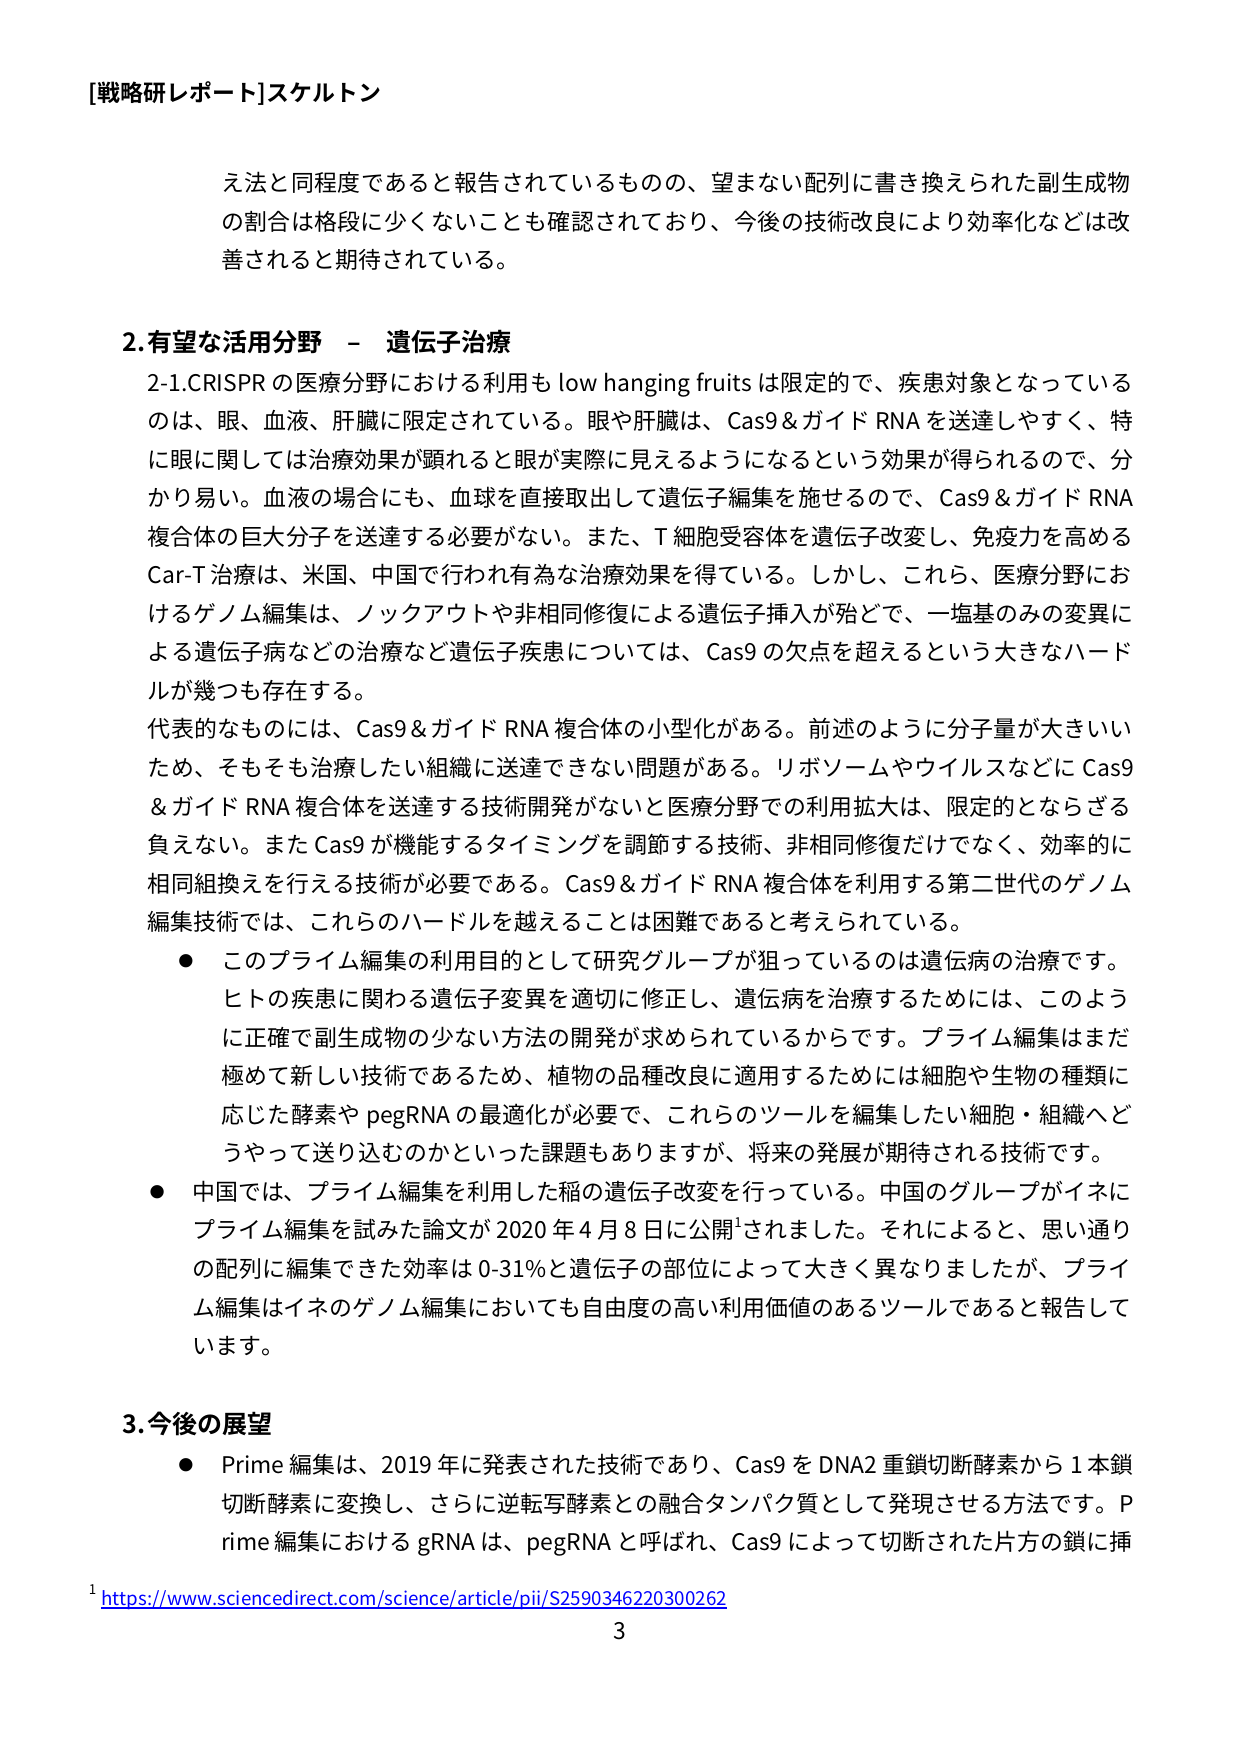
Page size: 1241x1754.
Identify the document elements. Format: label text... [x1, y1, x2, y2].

list このプライム編集の利用目的として研究グループが狙っているのは遺伝病の治療です。ヒトの疾患に関わる遺伝子変異を適切に修正し、遺伝病を治療するためには、このように正確で副生成物の少ない方法の開発が求められているからです。プライム編集はまだ極めて新しい技術であるため、植物の品種改良に適用するためには細胞や生物の種類に応じた酵素やpegRNAの最適化が必要で、これらのツールを編集したい細胞・組織へどうやって送り込むのかといった課題もありますが、将来の発展が期待される技術です。 [177, 942, 1133, 1168]
text 2-1.CRISPRの医療分野における利用もlow hanging fruitsは限定的で、疾患対象となっているのは、眼、血液、肝臓に限定されている。眼や肝臓は、Cas9＆ガイドRNAを送達しやすく、特に眼に関しては治療効果が顕れると眼が実際に見えるようになるという効果が得られるので、分かり易い。血液の場合にも、血球を直接取出して遺伝子編集を施せるので、Cas9＆ガイドRNA複合体の巨大分子を送達する必要がない。また、T細胞受容体を遺伝子改変し、免疫力を高めるCar-T治療は、米国、中国で行われ有為な治療効果を得ている。しかし、これら、医療分野におけるゲノム編集は、ノックアウトや非相同修復による遺伝子挿入が殆どで、一塩基のみの変異による遺伝子病などの治療など遺伝子疾患については、Cas9の欠点を超えるという大きなハードルが幾つも存在する。 [148, 364, 1133, 706]
list 有望な活用分野 – 遺伝子治療 [123, 322, 1133, 359]
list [177, 165, 1133, 275]
list 今後の展望 [123, 1405, 1133, 1441]
list 中国では、プライム編集を利用した稲の遺伝子改変を行っている。中国のグループがイネにプライム編集を試みた論文が2020年4月8日に公開されました。それによると、思い通りの配列に編集できた効率は0-31%と遺伝子の部位によって大きく異なりましたが、プライム編集はイネのゲノム編集においても自由度の高い利用価値のあるツールであると報告しています。 [148, 1174, 1133, 1361]
text 代表的なものには、Cas9＆ガイドRNA複合体の小型化がある。前述のように分子量が大きいいため、そもそも治療したい組織に送達できない問題がある。リボソームやウイルスなどにCas9＆ガイドRNA複合体を送達する技術開発がないと医療分野での利用拡大は、限定的とならざる負えない。またCas9が機能するタイミングを調節する技術、非相同修復だけでなく、効率的に相同組換えを行える技術が必要である。Cas9＆ガイドRNA複合体を利用する第二世代のゲノム編集技術では、これらのハードルを越えることは困難であると考えられている。 [148, 711, 1133, 937]
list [177, 1447, 1133, 1557]
